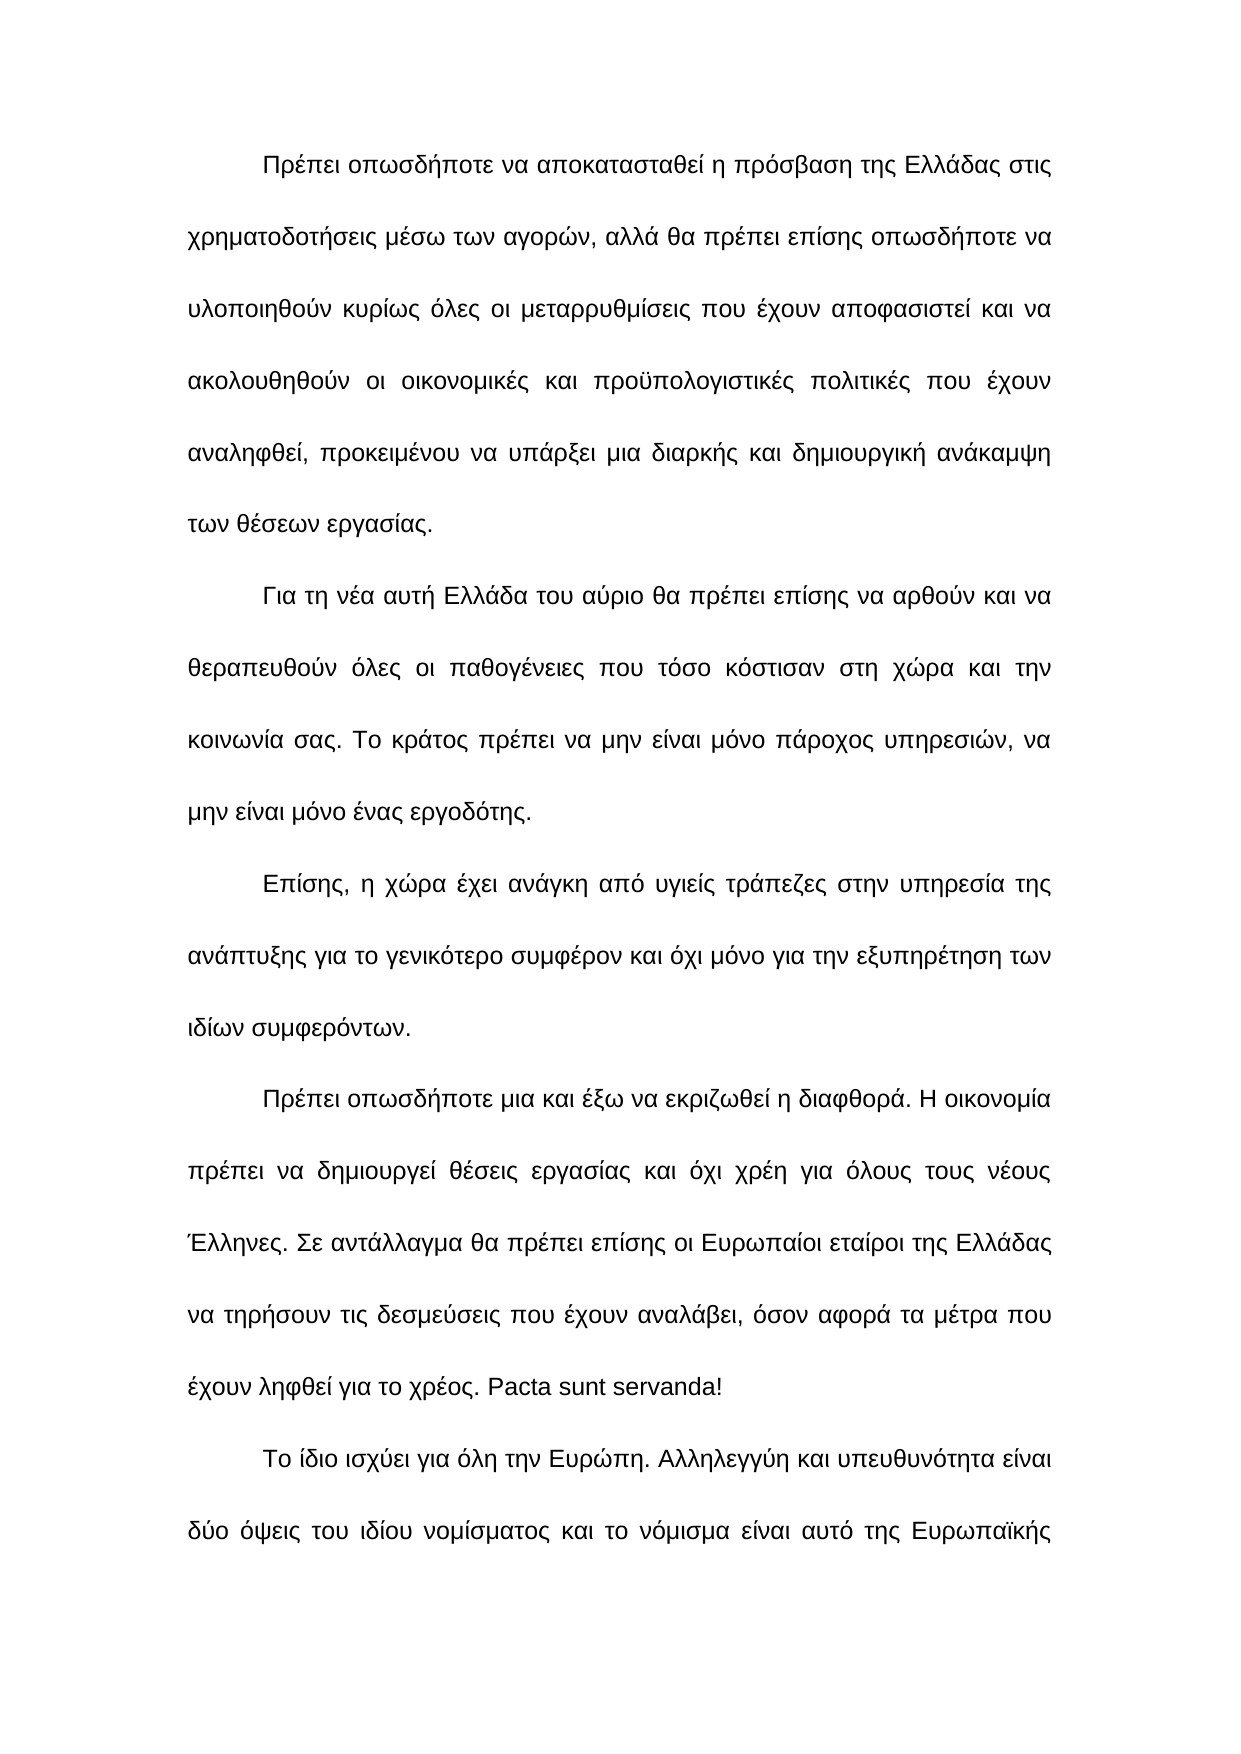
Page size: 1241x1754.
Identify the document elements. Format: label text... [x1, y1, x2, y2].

text Για τη νέα αυτή Ελλάδα του αύριο θα πρέπει επίσης να αρθούν και να θεραπευθούν όλες οι παθογένειες που τόσο κόστισαν στη χώρα και την κοινωνία σας. Το κράτος πρέπει να μην είναι μόνο πάροχος υπηρεσιών, να μην είναι μόνο ένας εργοδότης. [187, 581, 1053, 826]
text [187, 1444, 1053, 1544]
text Πρέπει οπωσδήποτε να αποκατασταθεί η πρόσβαση της Ελλάδας στις χρηματοδοτήσεις μέσω των αγορών, αλλά θα πρέπει επίσης οπωσδήποτε να υλοποιηθούν κυρίως όλες οι μεταρρυθμίσεις που έχουν αποφασιστεί και να ακολουθηθούν οι οικονομικές και προϋπολογιστικές πολιτικές που έχουν αναληφθεί, προκειμένου να υπάρξει μια διαρκής και δημιουργική ανάκαμψη των θέσεων εργασίας. [187, 150, 1053, 538]
text Πρέπει οπωσδήποτε μια και έξω να εκριζωθεί η διαφθορά. Η οικονομία πρέπει να δημιουργεί θέσεις εργασίας και όχι χρέη για όλους τους νέους Έλληνες. Σε αντάλλαγμα θα πρέπει επίσης οι Ευρωπαίοι εταίροι της Ελλάδας να τηρήσουν τις δεσμεύσεις που έχουν αναλάβει, όσον αφορά τα μέτρα που έχουν ληφθεί για το χρέος. Pacta sunt servanda! [187, 1084, 1053, 1401]
text Επίσης, η χώρα έχει ανάγκη από υγιείς τράπεζες στην υπηρεσία της ανάπτυξης για το γενικότερο συμφέρον και όχι μόνο για την εξυπηρέτηση των ιδίων συμφερόντων. [187, 869, 1053, 1041]
